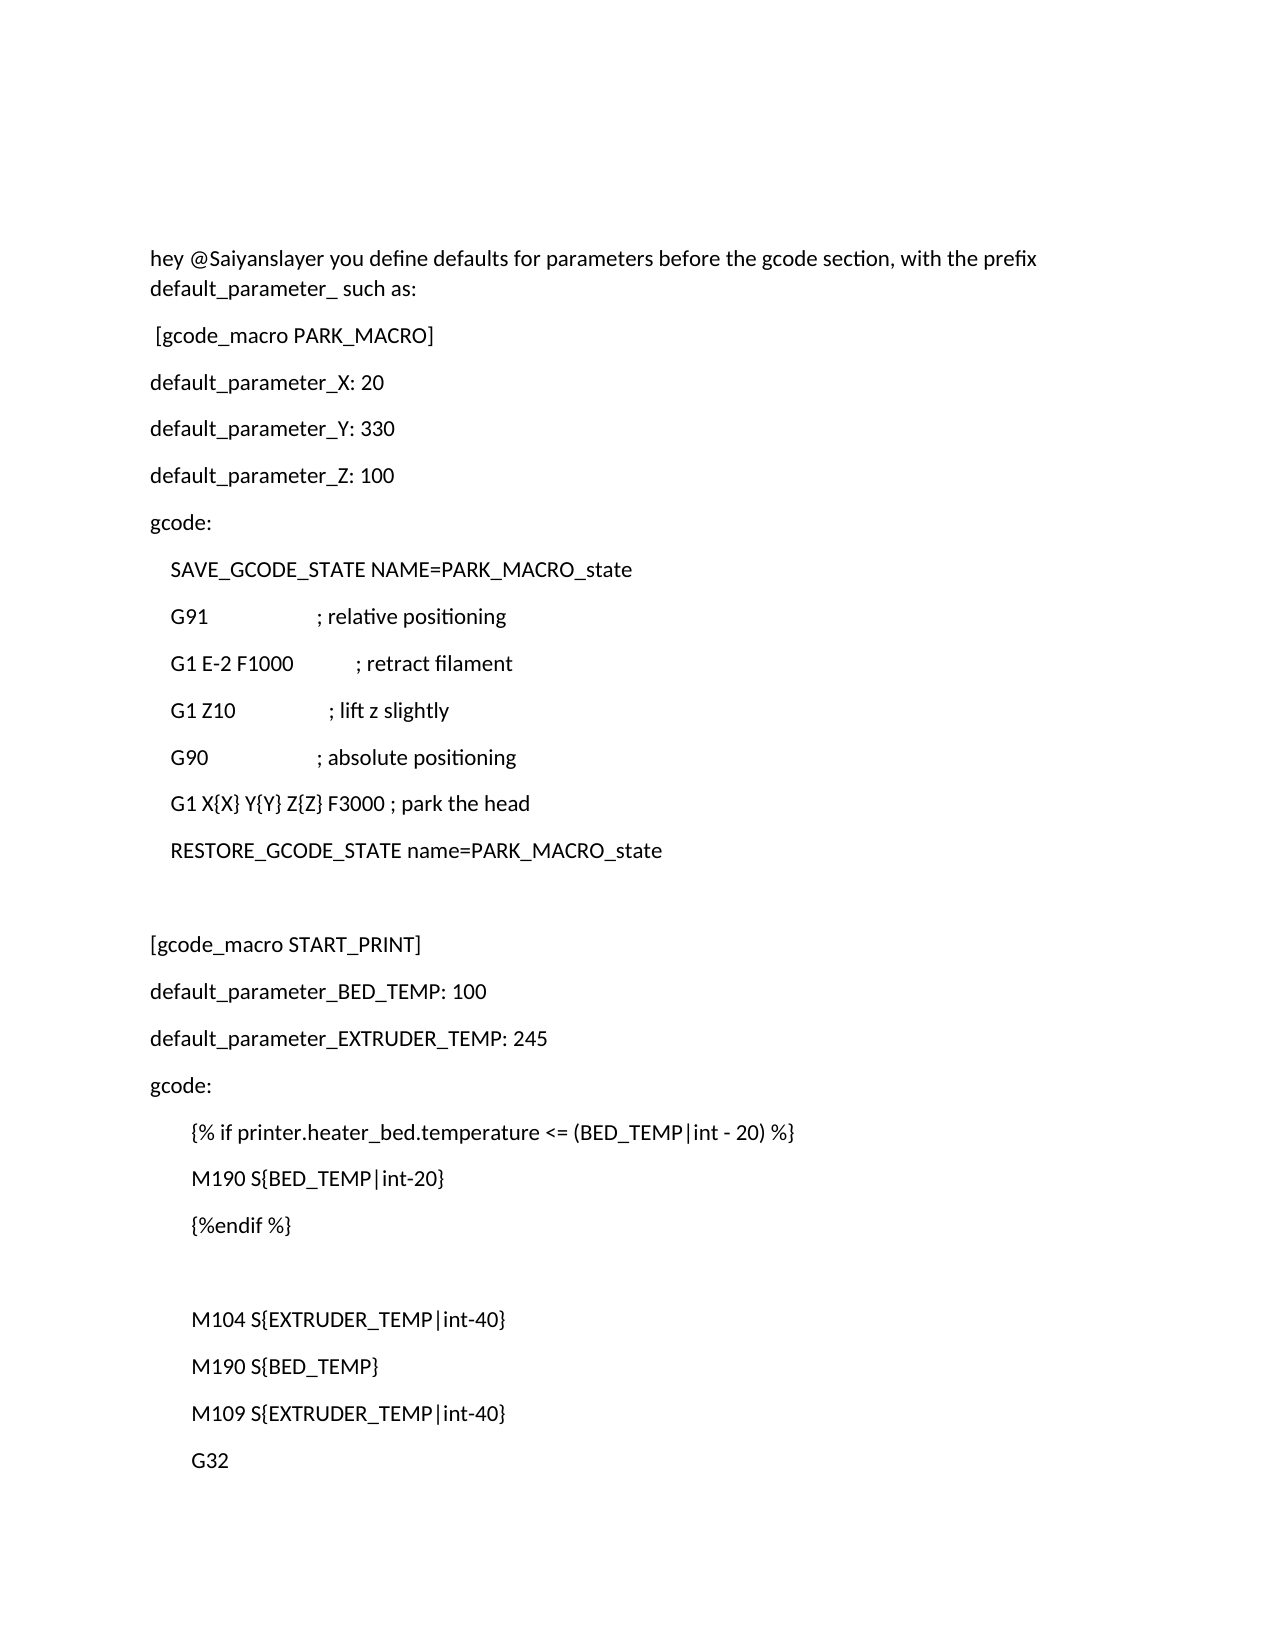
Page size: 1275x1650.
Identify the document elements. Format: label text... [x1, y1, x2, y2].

text default_parameter_X: 20 [150, 368, 1125, 396]
text [gcode_macro START_PRINT] [150, 930, 1125, 958]
text G1 X{X} Y{Y} Z{Z} F3000 ; park the head [150, 789, 1125, 818]
text gcode: [150, 508, 1125, 536]
text default_parameter_Z: 100 [150, 461, 1125, 489]
text default_parameter_EXTRUDER_TEMP: 245 [150, 1024, 1125, 1052]
text SAVE_GCODE_STATE NAME=PARK_MACRO_state [150, 555, 1125, 583]
text default_parameter_Y: 330 [150, 414, 1125, 443]
text G91 ; relative positioning [150, 602, 1125, 630]
text G90 ; absolute positioning [150, 743, 1125, 771]
text M190 S{BED_TEMP} [150, 1352, 1125, 1380]
text G1 E-2 F1000 ; retract filament [150, 649, 1125, 677]
text G1 Z10 ; lift z slightly [150, 696, 1125, 724]
text {%endif %} [150, 1211, 1125, 1239]
text G32 [150, 1446, 1125, 1474]
text M190 S{BED_TEMP|int-20} [150, 1164, 1125, 1193]
text [gcode_macro PARK_MACRO] [150, 321, 1125, 349]
text M109 S{EXTRUDER_TEMP|int-40} [150, 1399, 1125, 1427]
text gcode: [150, 1071, 1125, 1099]
text RESTORE_GCODE_STATE name=PARK_MACRO_state [150, 836, 1125, 864]
text default_parameter_BED_TEMP: 100 [150, 977, 1125, 1005]
text M104 S{EXTRUDER_TEMP|int-40} [150, 1305, 1125, 1333]
text {% if printer.heater_bed.temperature <= (BED_TEMP|int - 20) %} [150, 1118, 1125, 1146]
text hey @Saiyanslayer you define defaults for parameters before the gcode section, with the prefix default_parameter_ such as: [150, 244, 1125, 302]
